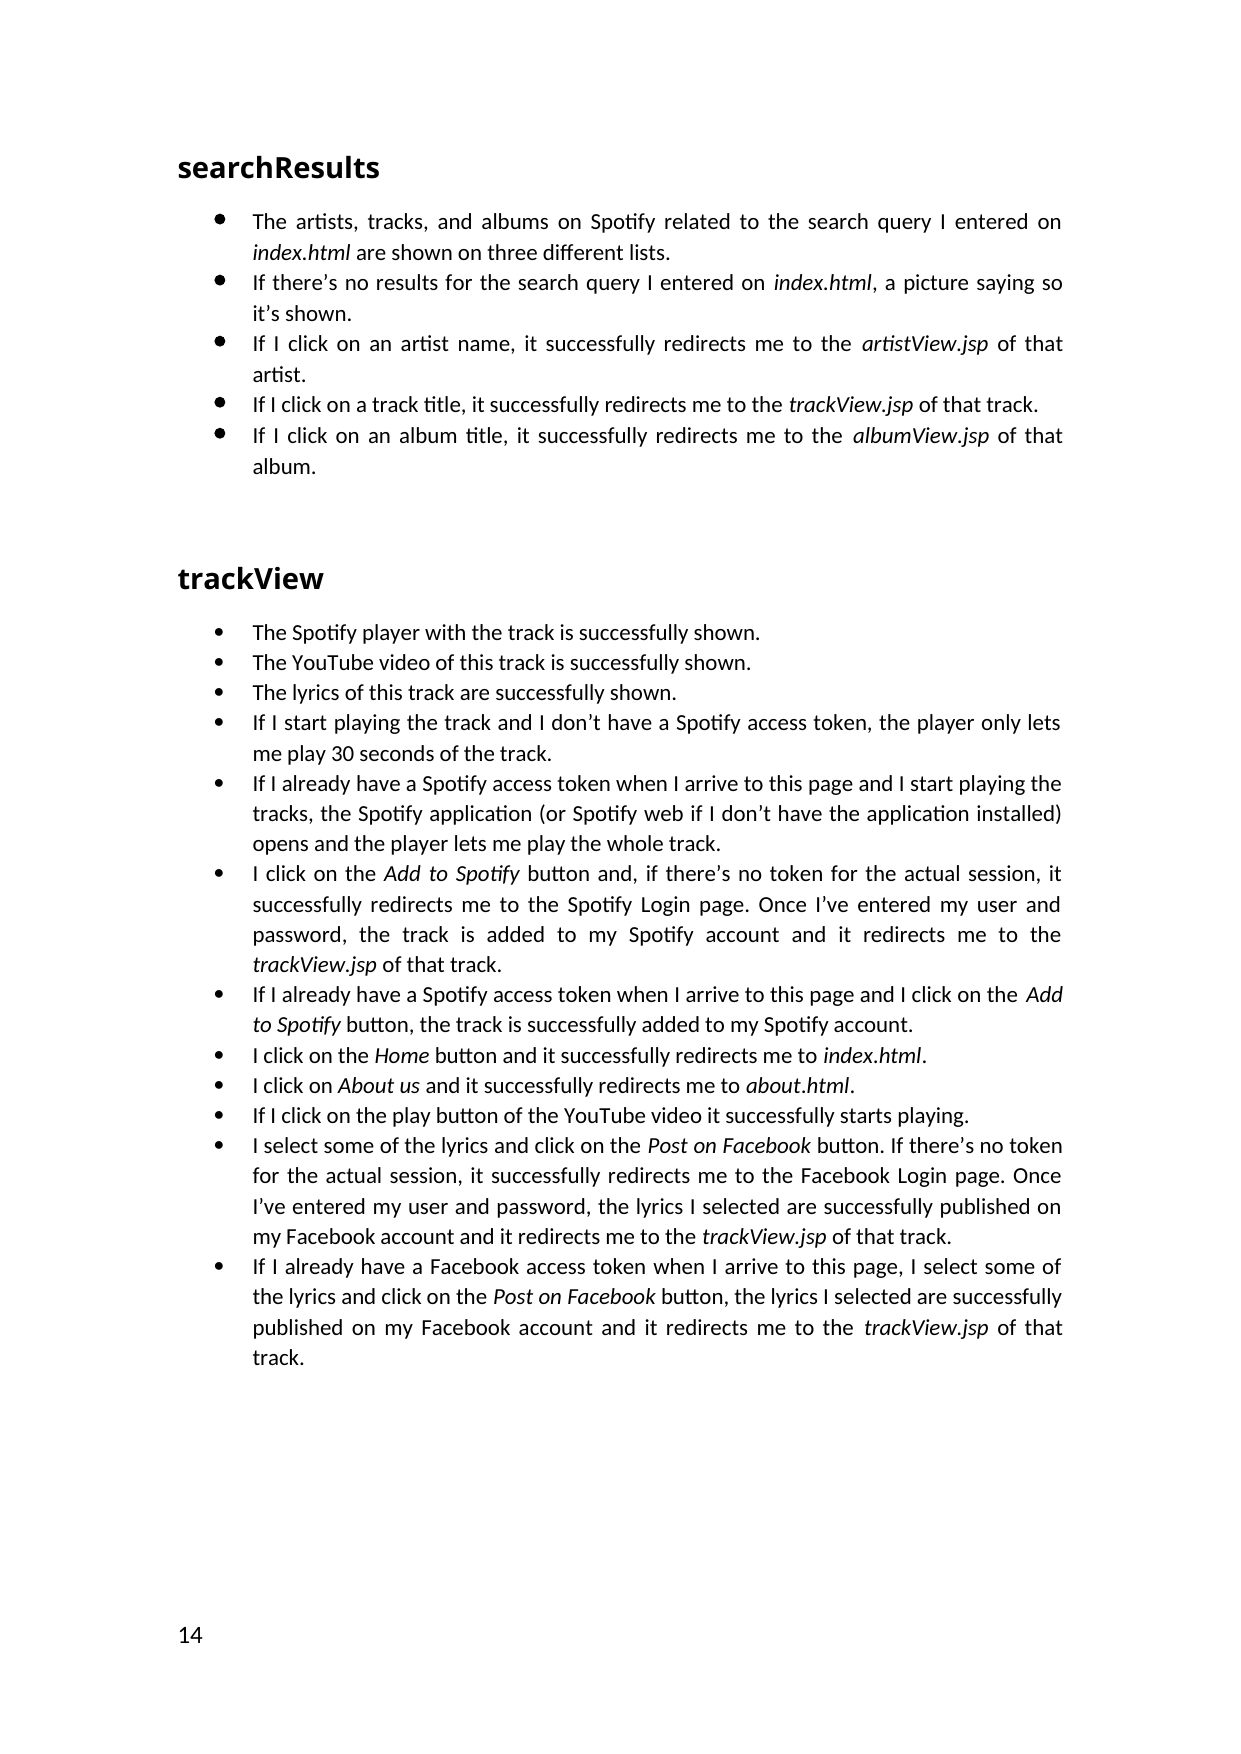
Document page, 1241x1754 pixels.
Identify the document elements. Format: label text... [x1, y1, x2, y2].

list If I click on an album title, it successfully redirects me to the albumView.jsp of that album. [215, 421, 1063, 480]
list The artists, tracks, and albums on Spotify related to the search query I entered on index.html are shown on three different lists. [215, 207, 1063, 266]
list I click on the Add to Spotify button and, if there’s no token for the actual session, it successfully redirects me to the Spotify Login page. Once I’ve entered my user and password, the track is added to my Spotify account and it redirects me to the trackView.jsp of that track. [215, 859, 1063, 978]
text trackView [177, 558, 1063, 598]
list If there’s no results for the search query I entered on index.html, a picture saying so it’s shown. [215, 268, 1063, 327]
list I select some of the lyrics and click on the Post on Facebook button. If there’s no token for the actual session, it successfully redirects me to the Facebook Login page. Once I’ve entered my user and password, the lyrics I selected are successfully published on my Facebook account and it redirects me to the trackView.jsp of that track. [215, 1131, 1063, 1250]
list The lyrics of this track are successfully shown. [215, 678, 1063, 706]
list If I click on a track title, it successfully redirects me to the trackView.jsp of that track. [215, 390, 1063, 419]
list I click on About us and it successfully redirects me to about.html. [215, 1071, 1063, 1099]
list If I already have a Spotify access token when I arrive to this page and I click on the Add to Spotify button, the track is successfully added to my Spotify account. [215, 980, 1063, 1038]
list If I already have a Facebook access token when I arrive to this page, I select some of the lyrics and click on the Post on Facebook button, the lyrics I selected are successfully published on my Facebook account and it redirects me to the trackView.jsp of that track. [215, 1252, 1063, 1371]
list If I click on an artist name, it successfully redirects me to the artistView.jsp of that artist. [215, 329, 1063, 388]
list The Spotify player with the track is successfully shown. [215, 618, 1063, 646]
list I click on the Home button and it successfully redirects me to index.html. [215, 1041, 1063, 1069]
list If I click on the play button of the YouTube video it successfully starts playing. [215, 1101, 1063, 1129]
text searchResults [177, 148, 1063, 187]
list If I start playing the track and I don’t have a Spotify access token, the player only lets me play 30 seconds of the track. [215, 708, 1063, 767]
list The YouTube video of this track is successfully shown. [215, 648, 1063, 676]
list If I already have a Spotify access token when I arrive to this page and I start playing the tracks, the Spotify application (or Spotify web if I don’t have the application installed) opens and the player lets me play the whole track. [215, 769, 1063, 857]
